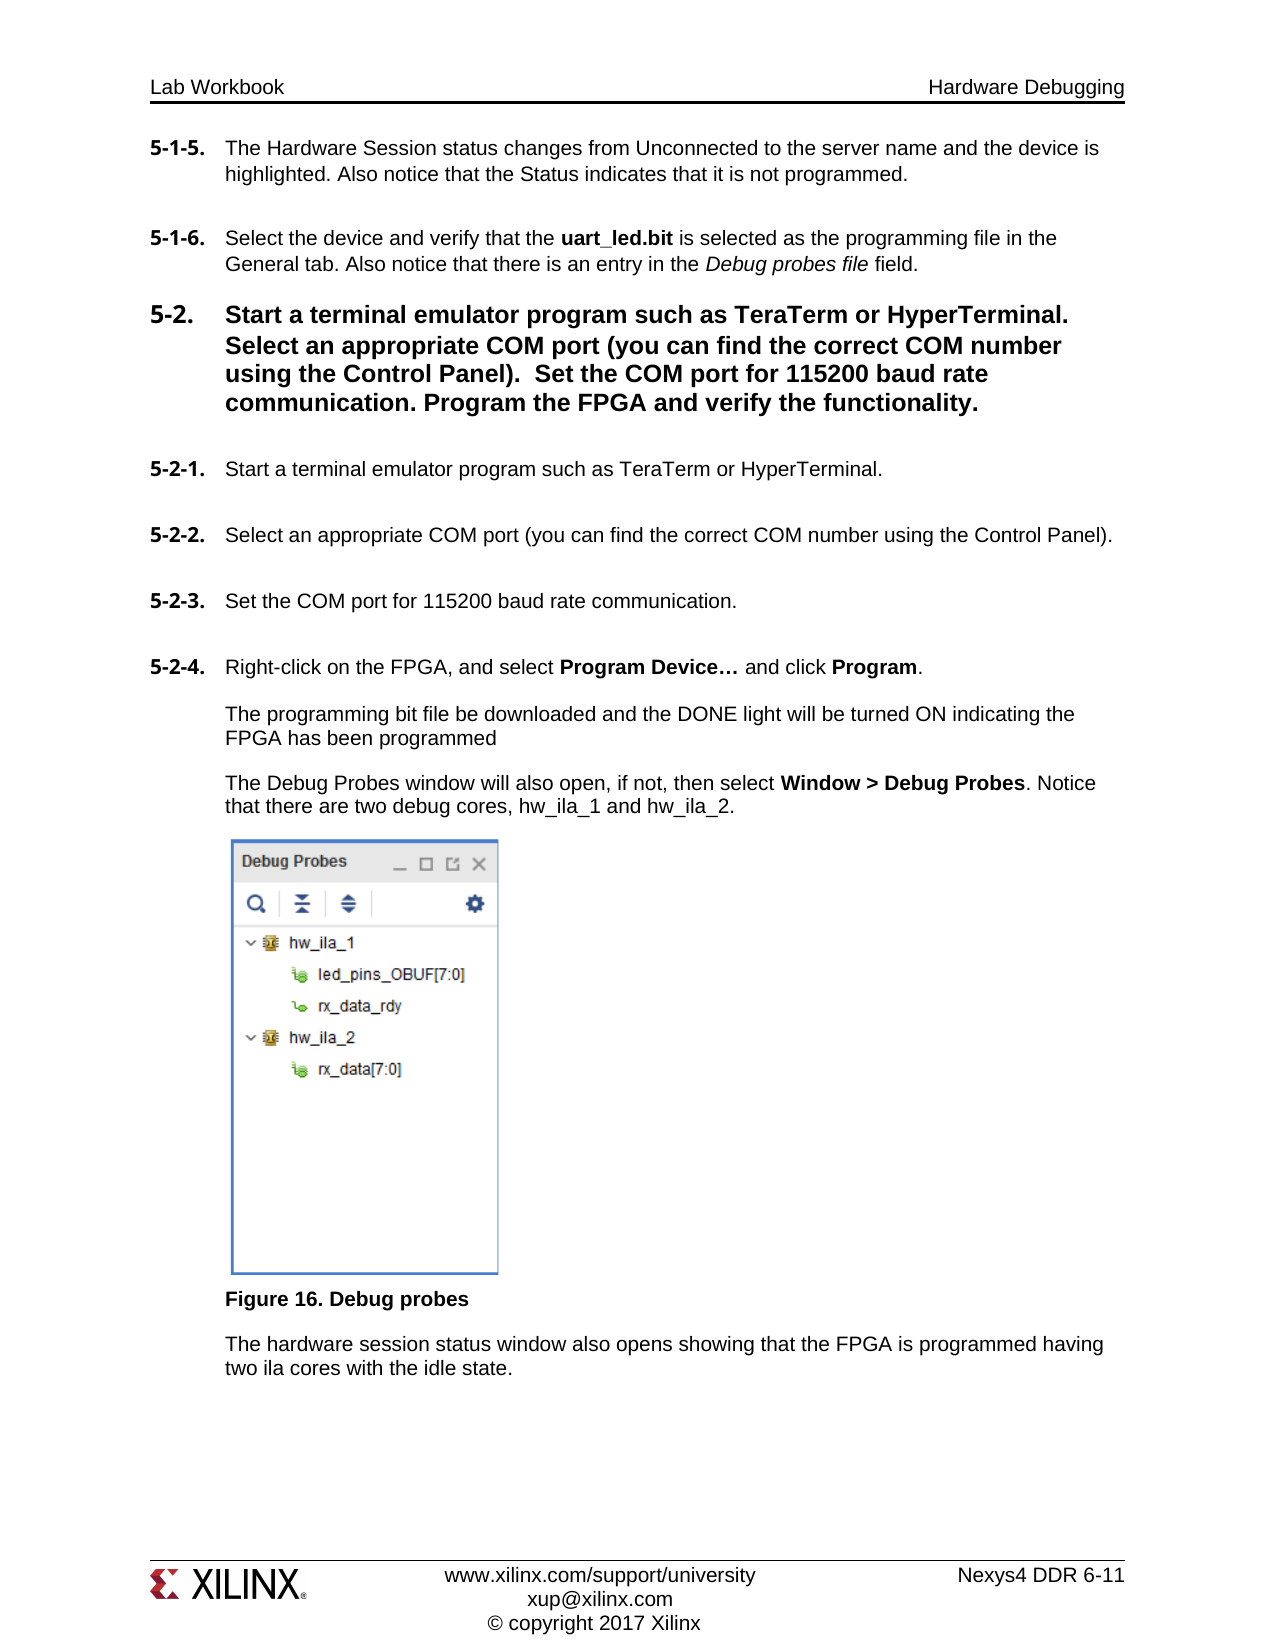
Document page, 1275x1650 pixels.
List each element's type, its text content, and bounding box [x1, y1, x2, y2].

text The Hardware Session status changes from Unconnected to the server name and the device is highlighted. Also notice that the Status indicates that it is not programmed. [150, 133, 1125, 186]
text Right-click on the FPGA, and select Program Device… and click Program. [150, 652, 1125, 681]
text The hardware session status window also opens showing that the FPGA is programmed having two ila cores with the idle state. [225, 1332, 1125, 1379]
text Start a terminal emulator program such as TeraTerm or HyperTerminal. Select an appropriate COM port (you can find the correct COM number using the Control Panel). Set the COM port for 115200 baud rate communication. Program the FPGA and verify the functionality. [150, 297, 1125, 417]
picture [150, 1569, 307, 1599]
text Set the COM port for 115200 baud rate communication. [150, 586, 1125, 615]
text Figure 16. Debug probes [225, 1287, 1125, 1311]
text The Debug Probes window will also open, if not, then select Window > Debug Probes. Notice that there are two debug cores, hw_ila_1 and hw_ila_2. [225, 770, 1125, 818]
picture [230, 839, 499, 1275]
text Start a terminal emulator program such as TeraTerm or HyperTerminal. [150, 454, 1125, 483]
text Select the device and verify that the uart_led.bit is selected as the programming file in the General tab. Also notice that there is an entry in the Debug probes file field. [150, 223, 1125, 276]
text Select an appropriate COM port (you can find the correct COM number using the Control Panel). [150, 520, 1125, 549]
text The programming bit file be downloaded and the DONE light will be turned ON indicating the FPGA has been programmed [225, 702, 1125, 749]
